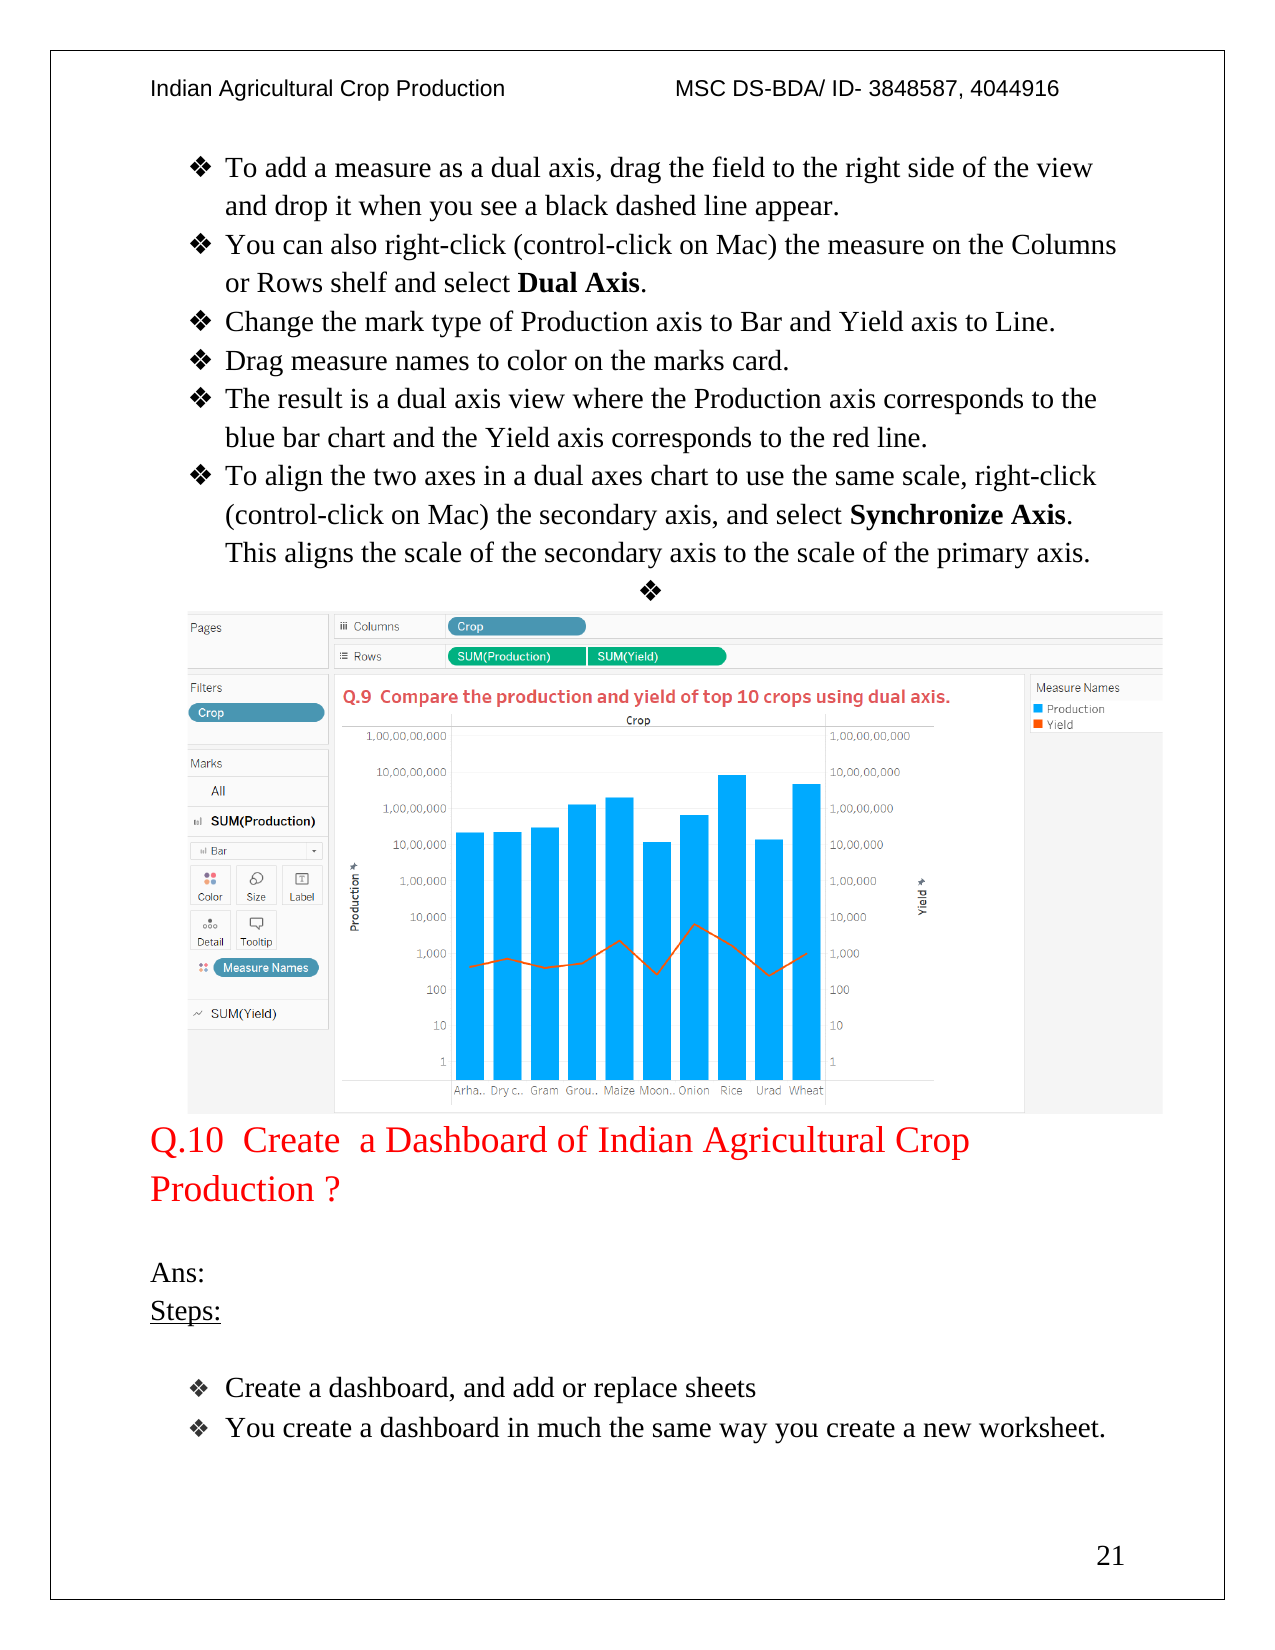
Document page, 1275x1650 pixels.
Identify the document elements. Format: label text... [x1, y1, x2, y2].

list To align the two axes in a dual axes chart to use the same scale, right-click (control-click on Mac) the secondary axis, and select Synchronize Axis. This aligns the scale of the secondary axis to the scale of the primary axis. [187, 458, 1125, 569]
text Ans: [150, 1255, 1125, 1288]
list The result is a dual axis view where the Production axis corresponds to the blue bar chart and the Yield axis corresponds to the red line. [187, 381, 1125, 453]
text Steps: [150, 1293, 1125, 1327]
picture [187, 611, 1163, 1114]
list Change the mark type of Production axis to Bar and Yield axis to Line. [187, 304, 1125, 338]
list You create a dashboard in much the same way you create a new worksheet. [187, 1410, 1125, 1445]
list Create a dashboard, and add or replace sheets [187, 1371, 1125, 1405]
list To add a measure as a dual axis, drag the field to the right side of the view and drop it when you see a black dashed line appear. [187, 150, 1125, 222]
list Drag measure names to color on the marks card. [187, 343, 1125, 376]
list You can also right-click (control-click on Mac) the measure on the Columns or Rows shelf and select Dual Axis. [187, 227, 1125, 299]
text Q.10 Create a Dashboard of Indian Agricultural Crop Production ? [150, 1117, 1125, 1210]
